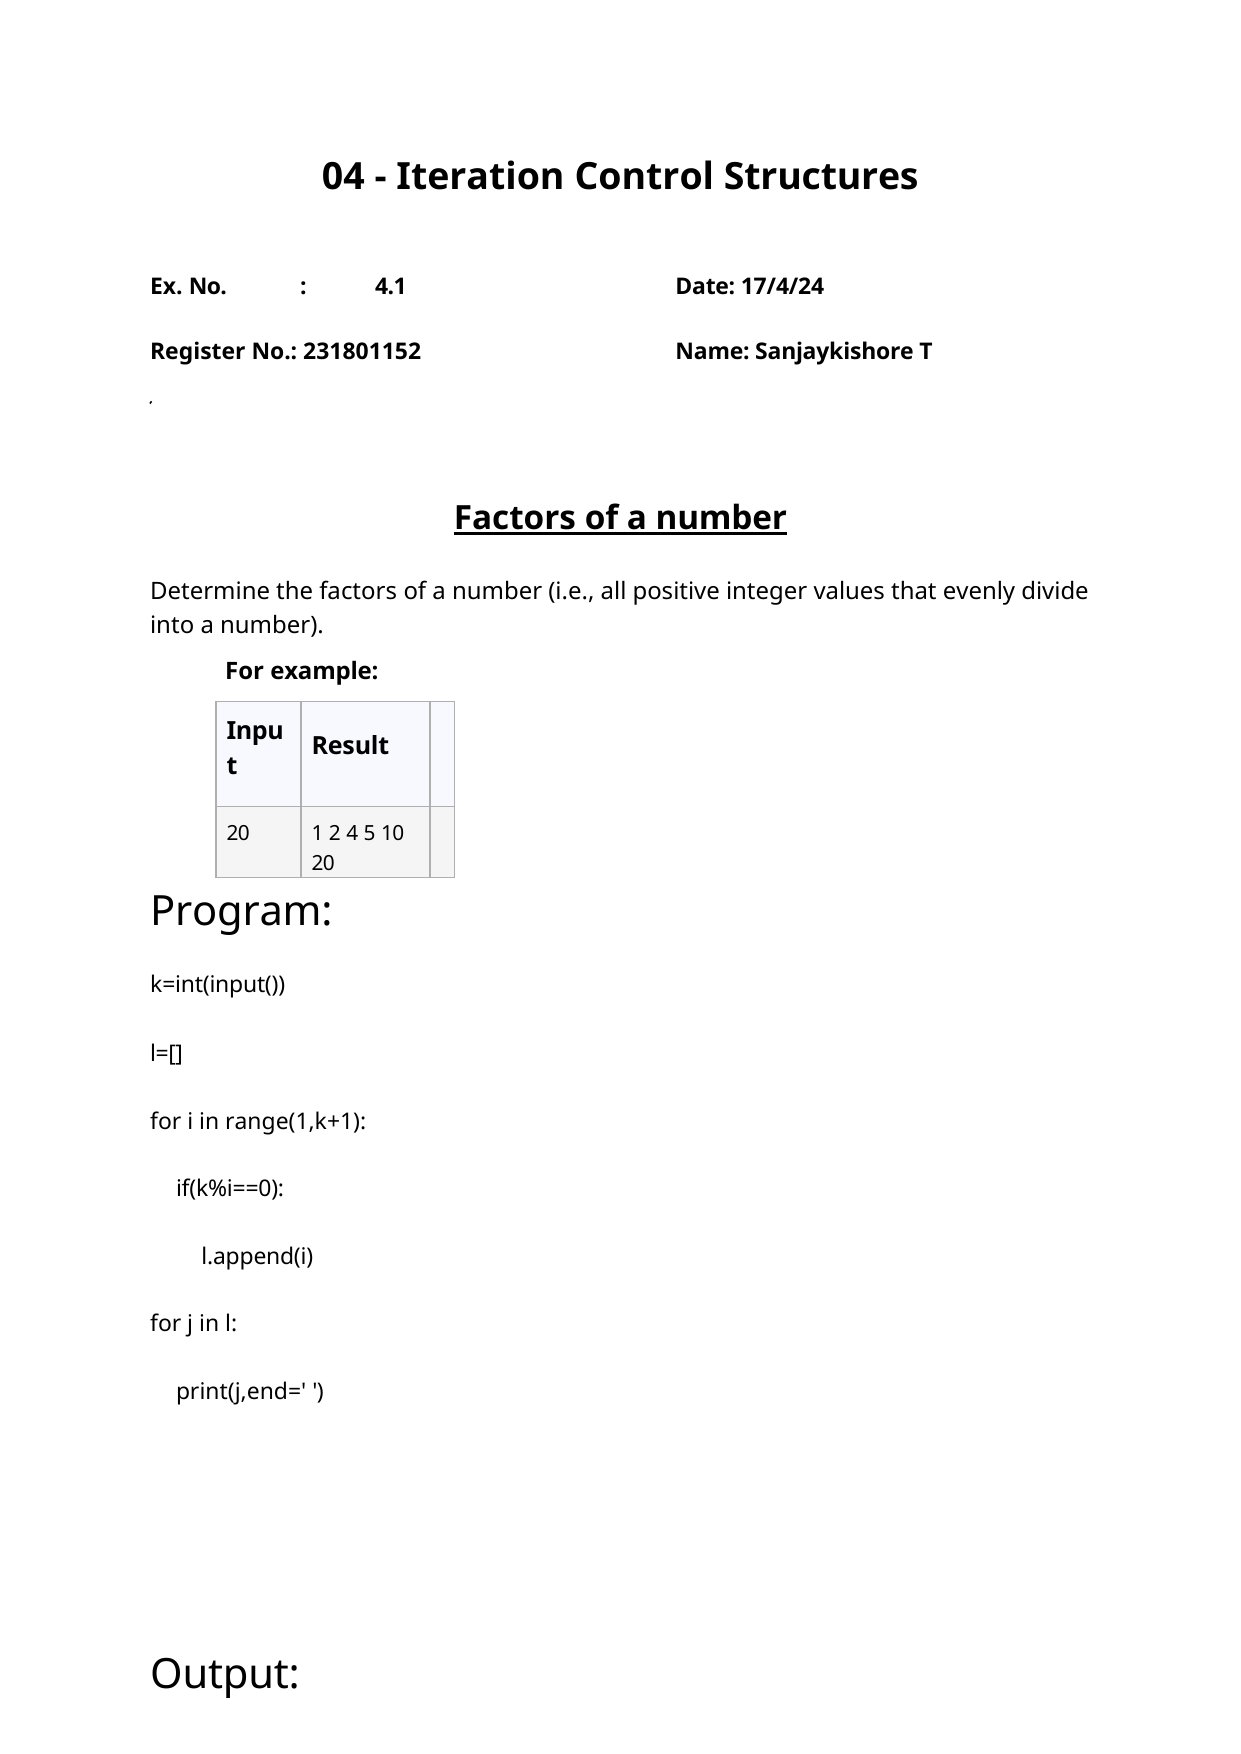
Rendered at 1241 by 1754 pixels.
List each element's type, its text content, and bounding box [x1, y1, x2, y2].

table_cell 20 [217, 807, 300, 877]
text l.append(i) for j in l: [150, 1239, 317, 1338]
text 04 - Iteration Control Structures [129, 149, 1111, 200]
table_cell [431, 807, 454, 877]
table_header Inpu t [217, 702, 300, 806]
table_cell 1 2 4 5 10 20 [302, 807, 429, 877]
table_header [431, 702, 454, 806]
subtitle Program: [150, 881, 1203, 938]
text Ex. No. : 4.1 Date: 17/4/24 [150, 269, 1203, 301]
subtitle Output: [150, 1644, 1203, 1701]
text Determine the factors of a number (i.e., all positive integer values that evenly divide into a number). [150, 574, 1103, 641]
subtitle Factors of a number [129, 494, 1111, 539]
text For example: [225, 654, 1203, 686]
table_header Result [302, 702, 429, 806]
text Register No.: 231801152 Name: Sanjaykishore T [150, 335, 1203, 366]
text k=int(input()) l=[] [150, 968, 317, 1068]
text for i in range(1,k+1): if(k%i==0): [150, 1104, 381, 1203]
text print(j,end=' ') [176, 1374, 1203, 1406]
